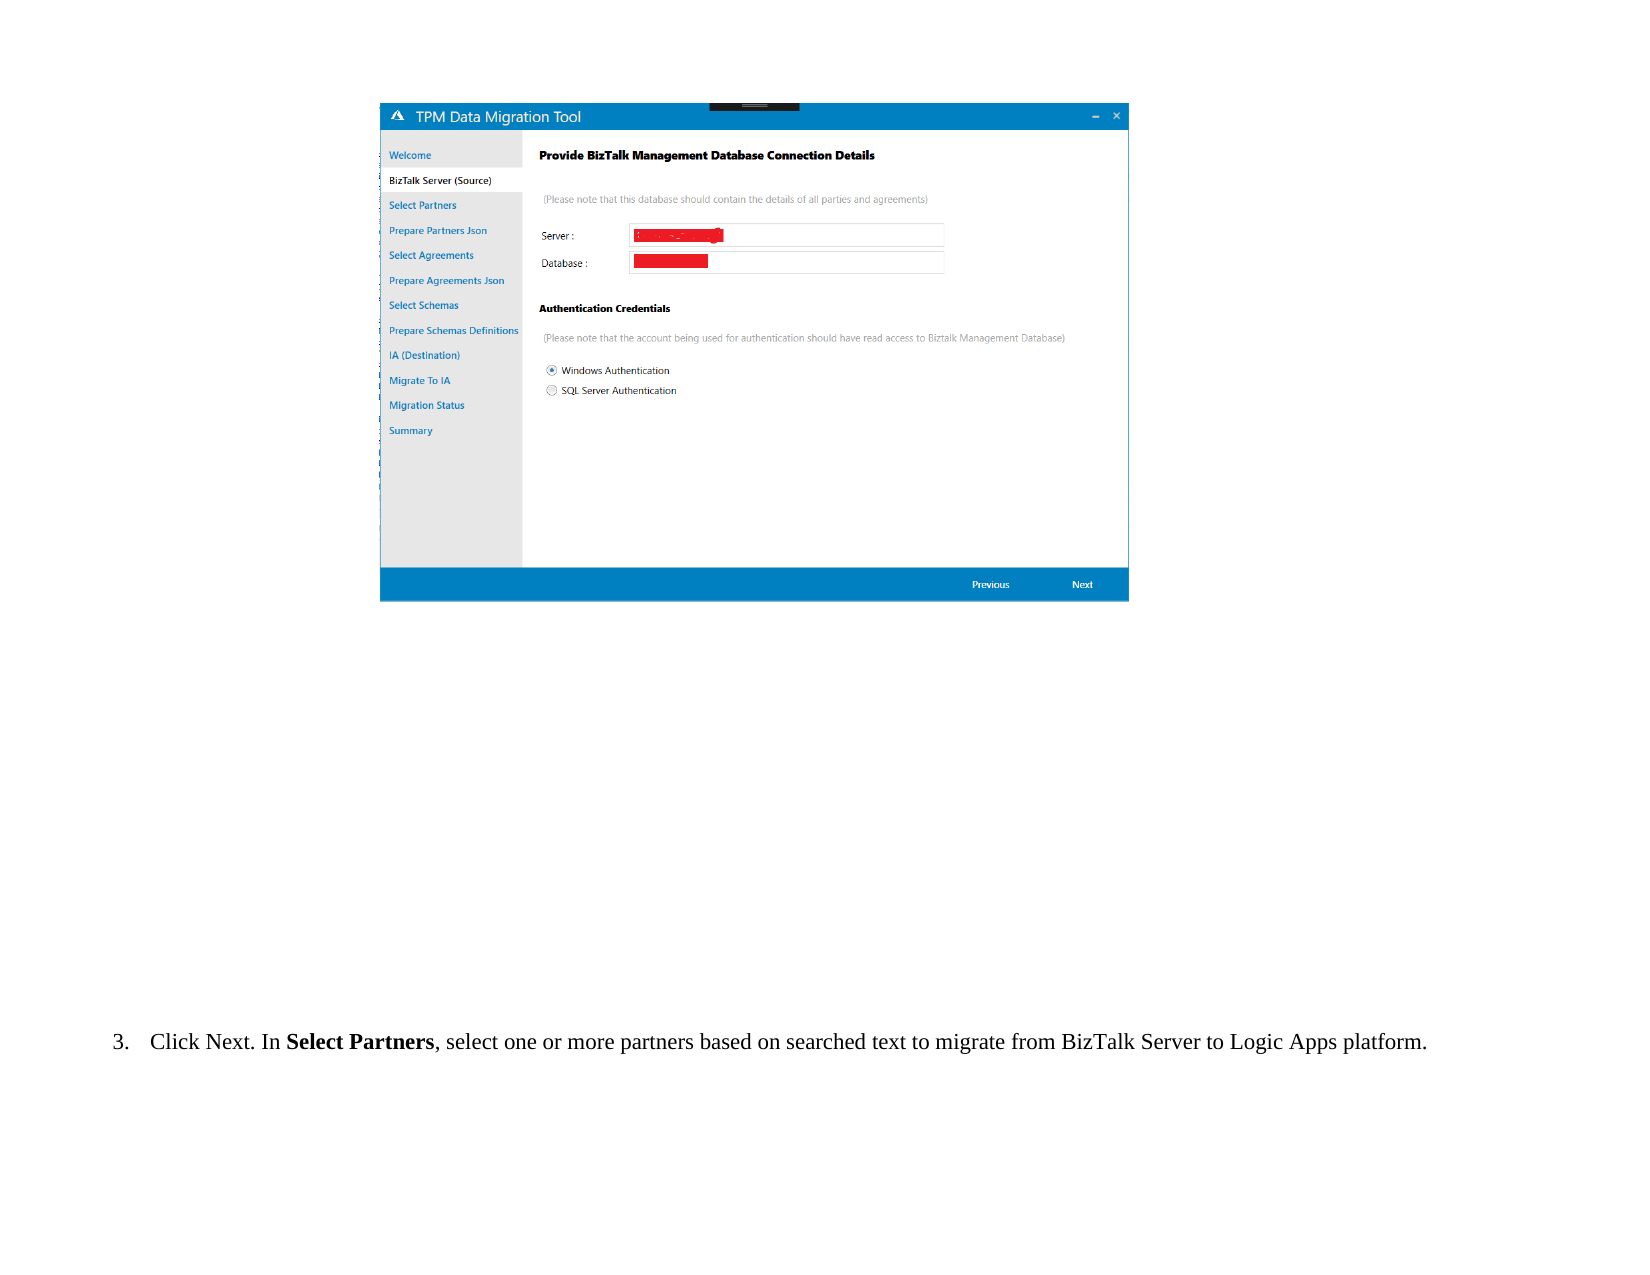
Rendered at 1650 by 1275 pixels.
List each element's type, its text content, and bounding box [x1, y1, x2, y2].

picture [710, 103, 799, 110]
picture [379, 103, 1130, 602]
list Click Next. In Select Partners, select one or more partners based on searched text to migrate from BizTalk Server to Logic Apps platform. [112, 1028, 1491, 1054]
